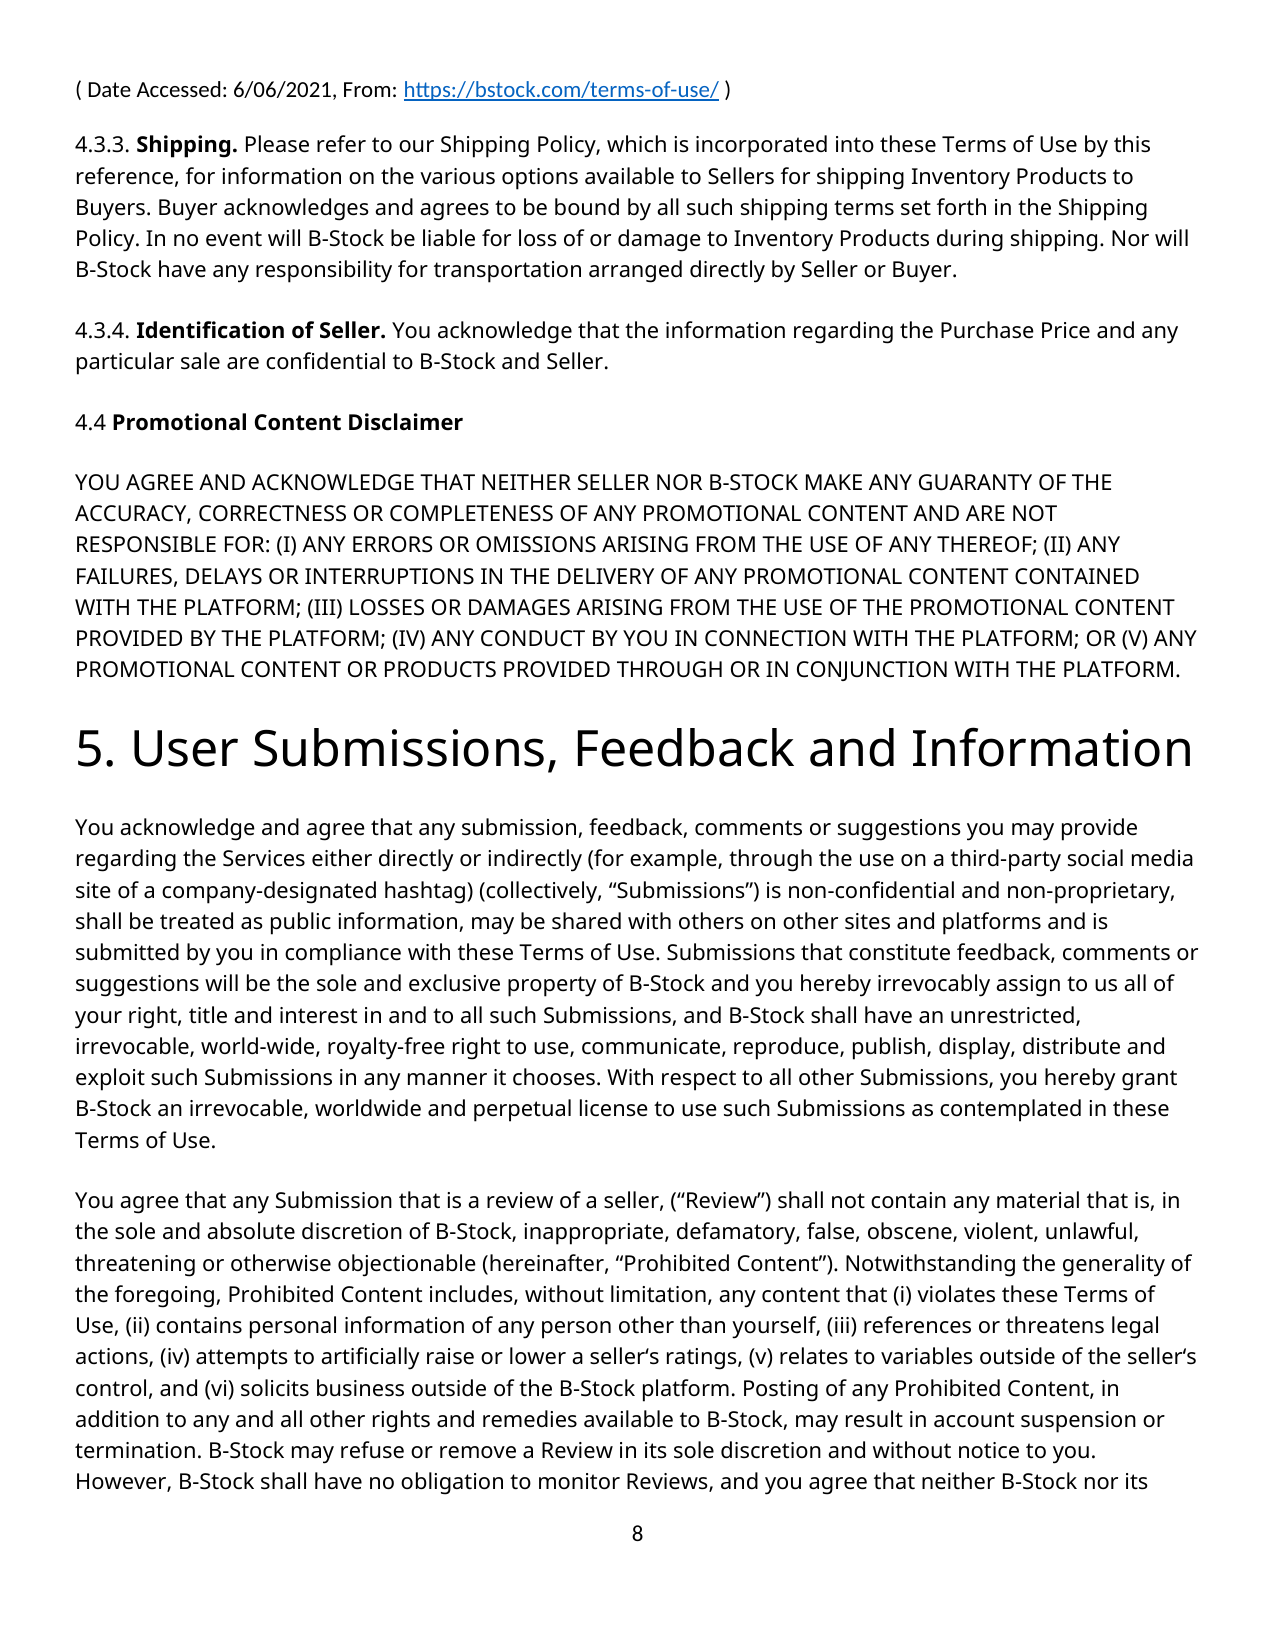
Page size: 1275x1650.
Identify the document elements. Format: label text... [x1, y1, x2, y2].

text 5. User Submissions, Feedback and Information [75, 713, 1200, 782]
text 4.4 Promotional Content Disclaimer [75, 405, 1200, 436]
text 4.3.3. Shipping. Please refer to our Shipping Policy, which is incorporated into these Terms of Use by this reference, for information on the various options available to Sellers for shipping Inventory Products to Buyers. Buyer acknowledges and agrees to be bound by all such shipping terms set forth in the Shipping Policy. In no event will B-Stock be liable for loss of or damage to Inventory Products during shipping. Nor will B-Stock have any responsibility for transportation arranged directly by Seller or Buyer. [75, 128, 1200, 284]
text 4.3.4. Identification of Seller. You acknowledge that the information regarding the Purchase Price and any particular sale are confidential to B-Stock and Seller. [75, 313, 1200, 376]
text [75, 1184, 1200, 1496]
text You acknowledge and agree that any submission, feedback, comments or suggestions you may provide regarding the Services either directly or indirectly (for example, through the use on a third-party social media site of a company-designated hashtag) (collectively, “Submissions”) is non-confidential and non-proprietary, shall be treated as public information, may be shared with others on other sites and platforms and is submitted by you in compliance with these Terms of Use. Submissions that constitute feedback, comments or suggestions will be the sole and exclusive property of B-Stock and you hereby irrevocably assign to us all of your right, title and interest in and to all such Submissions, and B-Stock shall have an unrestricted, irrevocable, world-wide, royalty-free right to use, communicate, reproduce, publish, display, distribute and exploit such Submissions in any manner it chooses. With respect to all other Submissions, you hereby grant B-Stock an irrevocable, worldwide and perpetual license to use such Submissions as contemplated in these Terms of Use. [75, 811, 1200, 1154]
text YOU AGREE AND ACKNOWLEDGE THAT NEITHER SELLER NOR B-STOCK MAKE ANY GUARANTY OF THE ACCURACY, CORRECTNESS OR COMPLETENESS OF ANY PROMOTIONAL CONTENT AND ARE NOT RESPONSIBLE FOR: (I) ANY ERRORS OR OMISSIONS ARISING FROM THE USE OF ANY THEREOF; (II) ANY FAILURES, DELAYS OR INTERRUPTIONS IN THE DELIVERY OF ANY PROMOTIONAL CONTENT CONTAINED WITH THE PLATFORM; (III) LOSSES OR DAMAGES ARISING FROM THE USE OF THE PROMOTIONAL CONTENT PROVIDED BY THE PLATFORM; (IV) ANY CONDUCT BY YOU IN CONNECTION WITH THE PLATFORM; OR (V) ANY PROMOTIONAL CONTENT OR PRODUCTS PROVIDED THROUGH OR IN CONJUNCTION WITH THE PLATFORM. [75, 466, 1200, 684]
